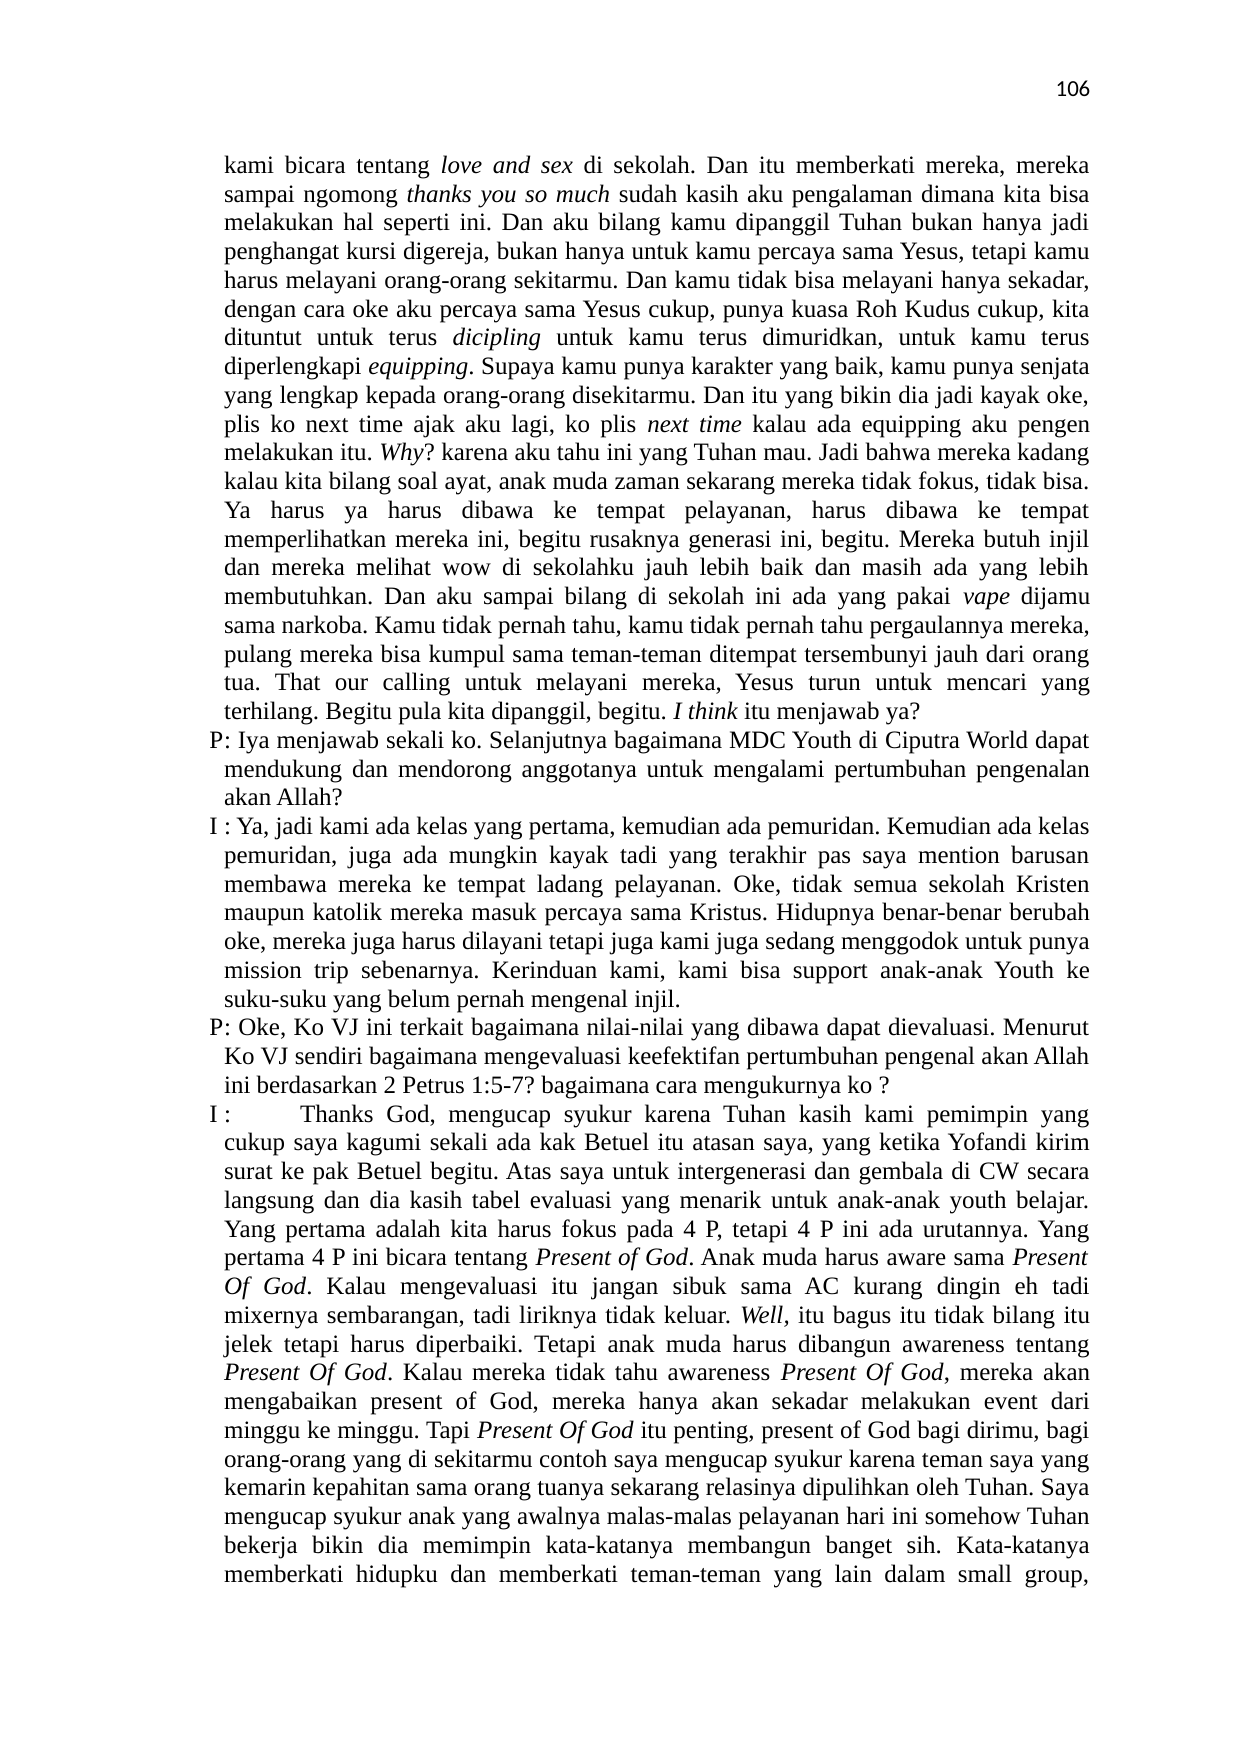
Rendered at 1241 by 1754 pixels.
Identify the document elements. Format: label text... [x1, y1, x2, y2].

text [209, 150, 1090, 725]
text I : Ya, jadi kami ada kelas yang pertama, kemudian ada pemuridan. Kemudian ada kelas pemuridan, juga ada mungkin kayak tadi yang terakhir pas saya mention barusan membawa mereka ke tempat ladang pelayanan. Oke, tidak semua sekolah Kristen maupun katolik mereka masuk percaya sama Kristus. Hidupnya benar-benar berubah oke, mereka juga harus dilayani tetapi juga kami juga sedang menggodok untuk punya mission trip sebenarnya. Kerinduan kami, kami bisa support anak-anak Youth ke suku-suku yang belum pernah mengenal injil. [209, 811, 1090, 1012]
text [209, 1099, 1090, 1587]
text P : Iya menjawab sekali ko. Selanjutnya bagaimana MDC Youth di Ciputra World dapat mendukung dan mendorong anggotanya untuk mengalami pertumbuhan pengenalan akan Allah? [209, 725, 1090, 811]
text P : Oke, Ko VJ ini terkait bagaimana nilai-nilai yang dibawa dapat dievaluasi. Menurut Ko VJ sendiri bagaimana mengevaluasi keefektifan pertumbuhan pengenal akan Allah ini berdasarkan 2 Petrus 1:5-7? bagaimana cara mengukurnya ko ? [209, 1012, 1090, 1099]
